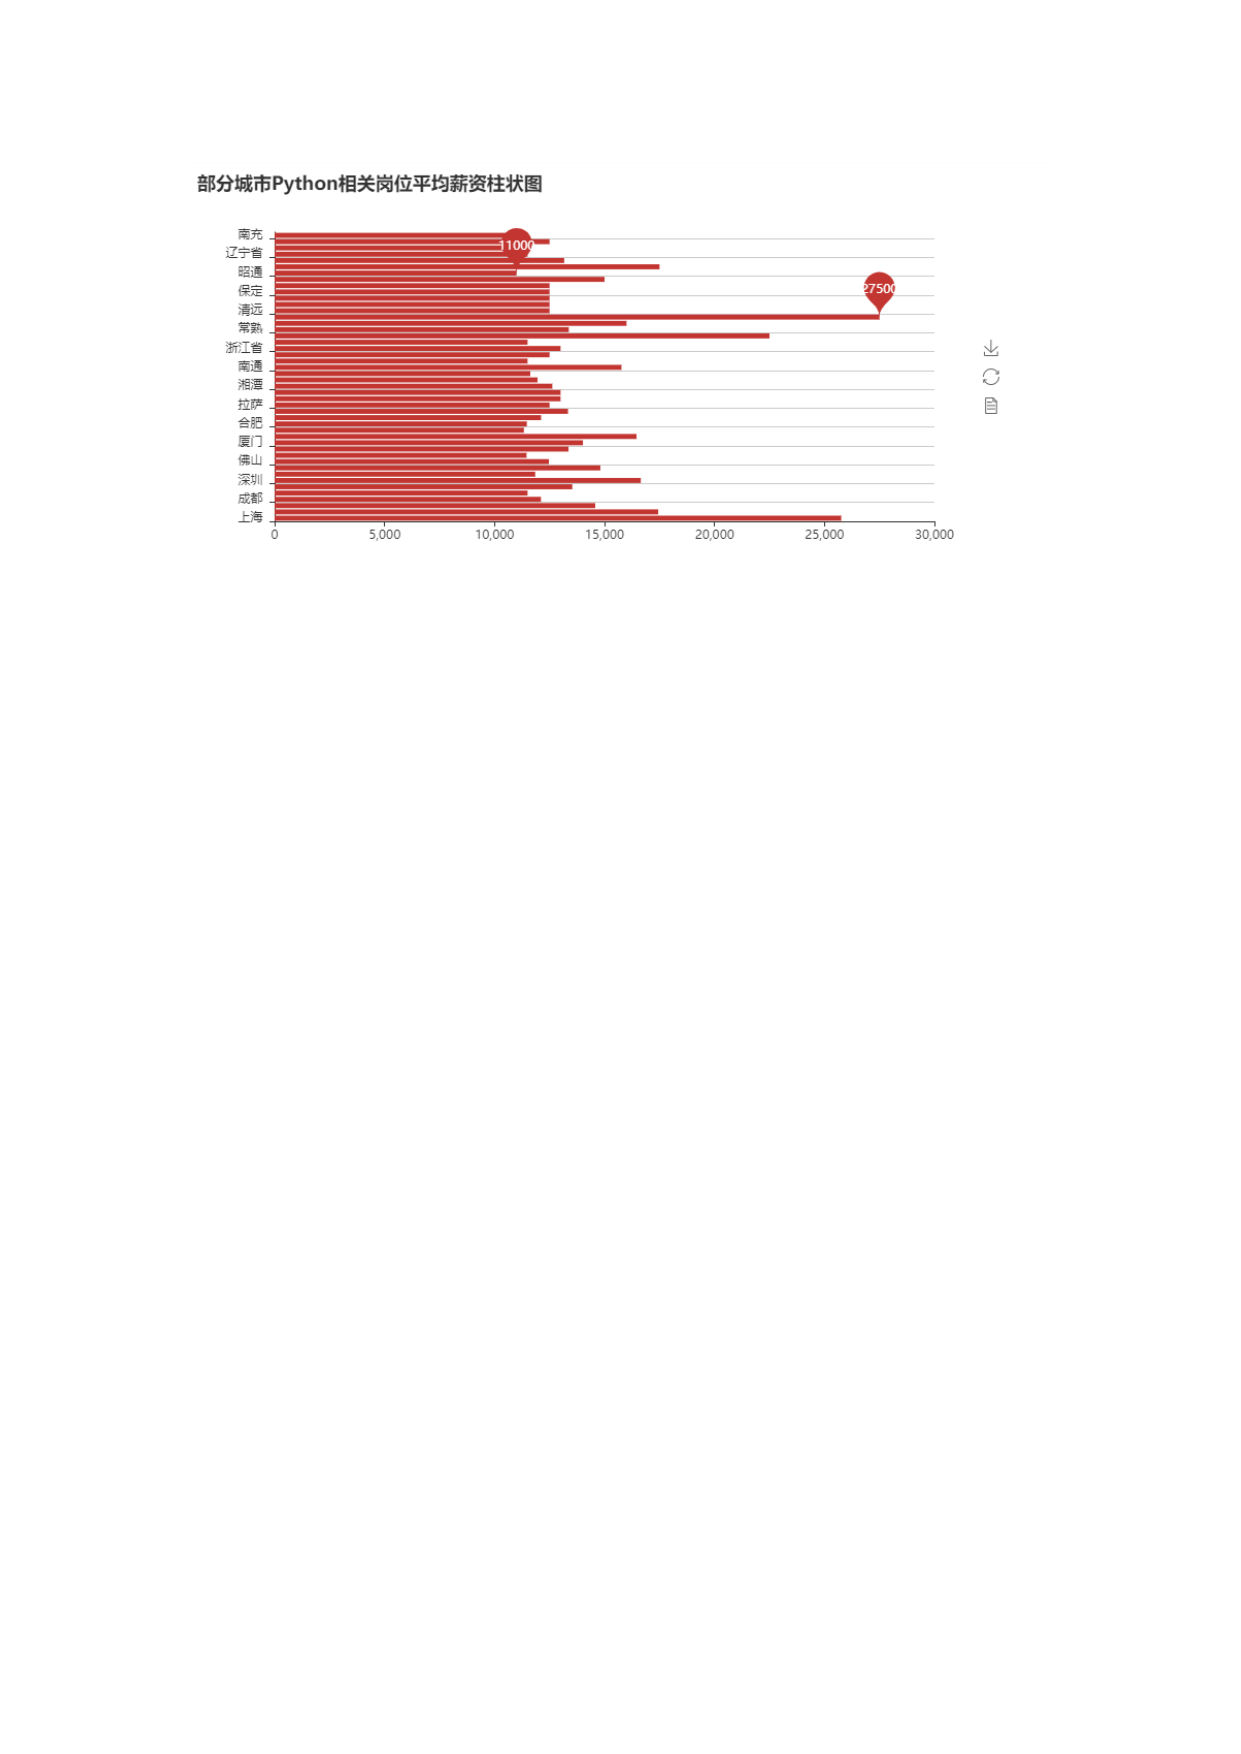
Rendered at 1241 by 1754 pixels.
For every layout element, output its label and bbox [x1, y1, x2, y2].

picture [187, 162, 1052, 574]
